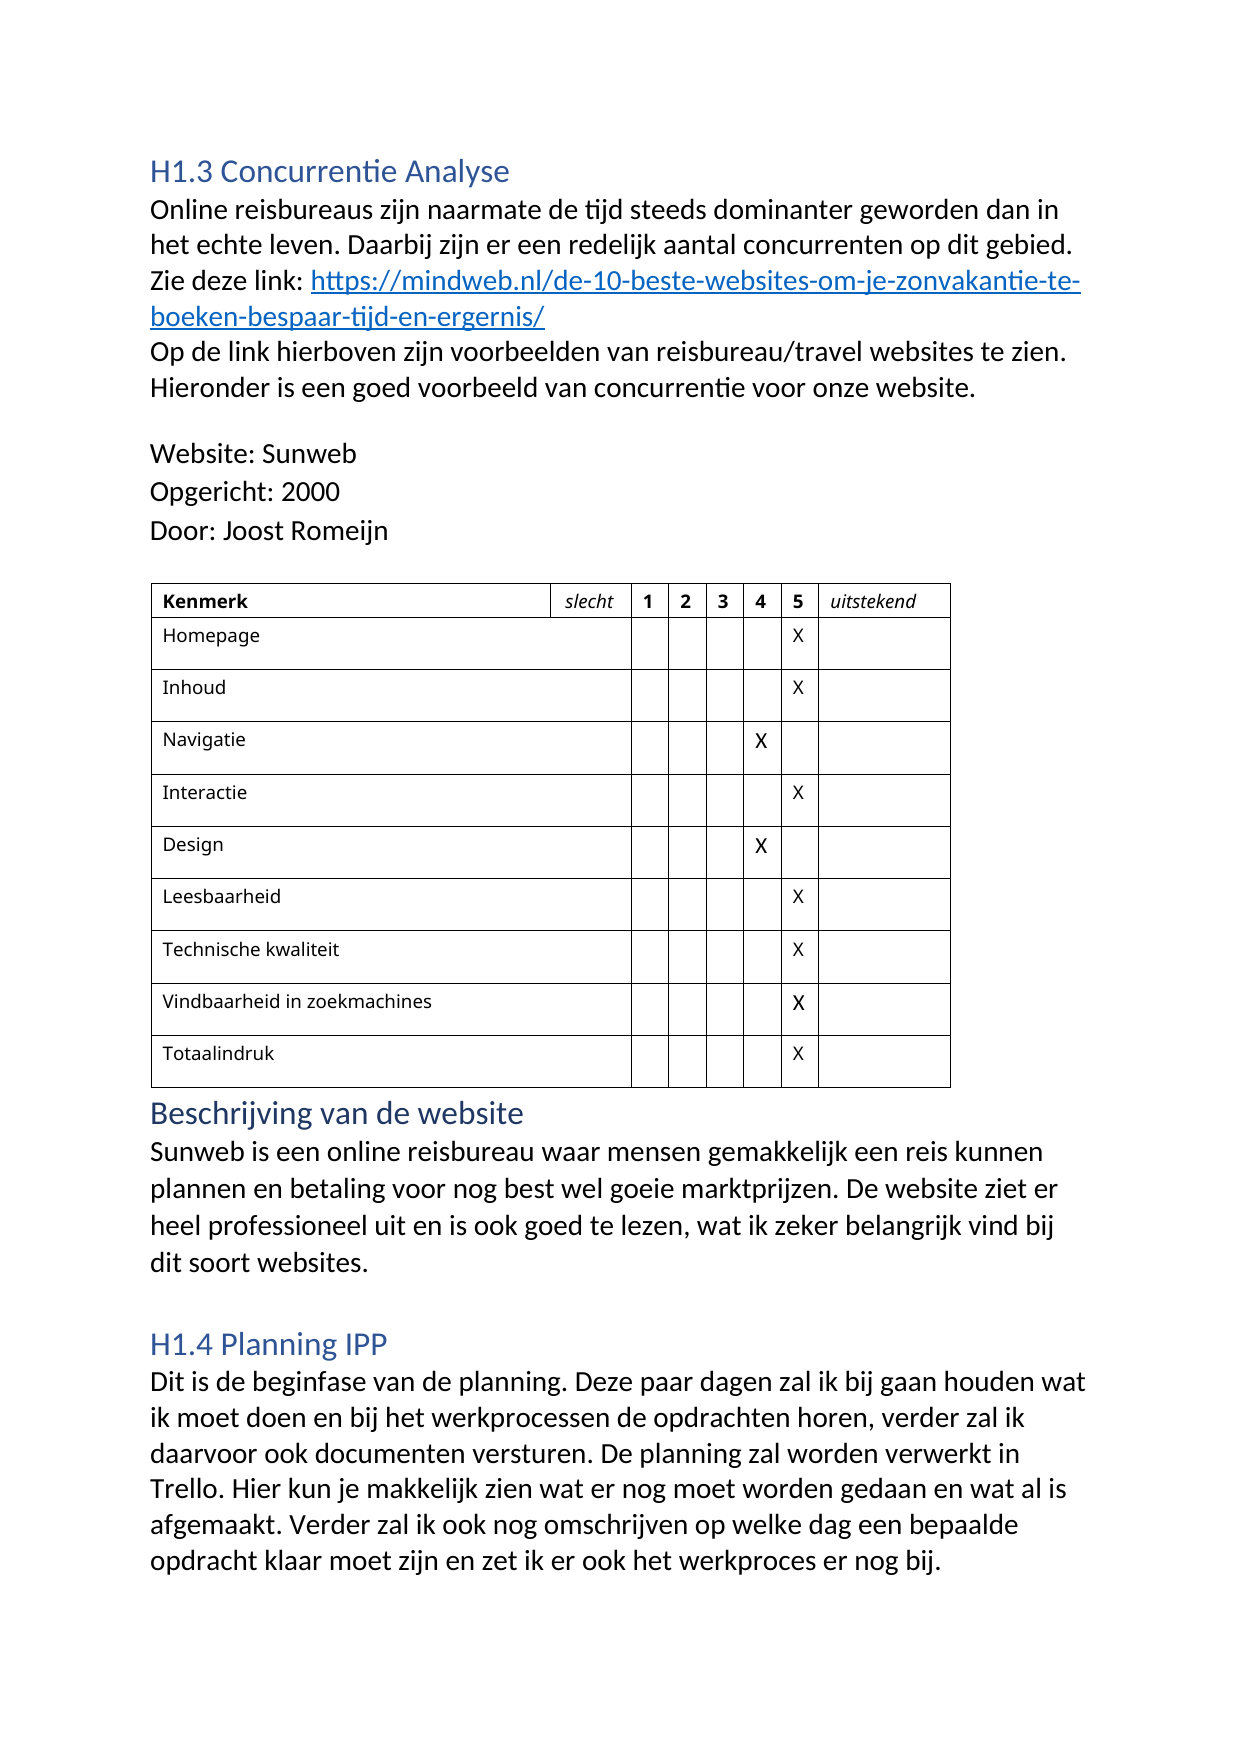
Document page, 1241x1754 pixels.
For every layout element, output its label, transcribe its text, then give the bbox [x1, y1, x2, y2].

table_cell [632, 722, 668, 773]
table_header 3 [707, 584, 743, 617]
table_cell [819, 879, 950, 930]
table_cell Navigatie [152, 722, 550, 773]
table_header 4 [744, 584, 781, 617]
table_cell Interactie [152, 775, 550, 826]
table_cell X [744, 722, 781, 773]
table_cell [669, 931, 706, 983]
table_cell Technische kwaliteit [152, 931, 550, 983]
table_cell [632, 931, 668, 983]
table_cell [550, 618, 631, 669]
table_cell [669, 775, 706, 826]
table_cell [707, 775, 743, 826]
table_cell [782, 827, 818, 878]
subtitle H1.3 Concurrentie Analyse [150, 150, 1090, 191]
table_cell X [782, 931, 818, 983]
table_cell [707, 1036, 743, 1087]
text Website: Sunweb [149, 435, 1090, 471]
text Sunweb is een online reisbureau waar mensen gemakkelijk een reis kunnen plannen en betaling voor nog best wel goeie marktprijzen. De website ziet er heel professioneel uit en is ook goed te lezen, wat ik zeker belangrijk vind bij dit soort websites. [150, 1133, 1082, 1280]
table_cell [707, 670, 743, 721]
table_cell [669, 618, 706, 669]
table_cell [632, 775, 668, 826]
table_cell [819, 931, 950, 983]
table_cell [632, 1036, 668, 1087]
table_cell [669, 879, 706, 930]
table_cell [744, 670, 781, 721]
table_cell [707, 827, 743, 878]
table_cell [669, 984, 706, 1035]
table_cell [550, 827, 631, 878]
table_cell [744, 984, 781, 1035]
subtitle Beschrijving van de website [150, 1092, 1090, 1133]
table_cell Homepage [152, 618, 550, 669]
table_cell X [782, 775, 818, 826]
table_header slecht [551, 584, 631, 617]
table_header Kenmerk [152, 584, 550, 617]
table_cell [550, 879, 631, 930]
table_cell [819, 775, 950, 826]
table_cell [819, 1036, 950, 1087]
table_cell Vindbaarheid in zoekmachines [152, 984, 550, 1035]
table_header uitstekend [819, 584, 950, 617]
text Dit is de beginfase van de planning. Deze paar dagen zal ik bij gaan houden wat ik moet doen en bij het werkprocessen de opdrachten horen, verder zal ik daarvoor ook documenten versturen. De planning zal worden verwerkt in Trello. Hier kun je makkelijk zien wat er nog moet worden gedaan en wat al is afgemaakt. Verder zal ik ook nog omschrijven op welke dag een bepaalde opdracht klaar moet zijn en zet ik er ook het werkproces er nog bij. [150, 1363, 1090, 1577]
table_cell [550, 670, 631, 721]
table_cell [707, 984, 743, 1035]
table_cell [550, 775, 631, 826]
table_cell [550, 722, 631, 773]
table_cell [550, 931, 631, 983]
table_cell [669, 722, 706, 773]
table_cell [669, 670, 706, 721]
table_cell X [782, 670, 818, 721]
text Online reisbureaus zijn naarmate de tijd steeds dominanter geworden dan in het echte leven. Daarbij zijn er een redelijk aantal concurrenten op dit gebied. Zie deze link: https://mindweb.nl/de-10-beste-websites-om-je-zonvakantie-te-boeken-bespaar-tijd-en-ergernis/ Op de link hierboven zijn voorbeelden van reisbureau/travel websites te zien. Hieronder is een goed voorbeeld van concurrentie voor onze website. [150, 191, 1090, 435]
table_cell X [782, 618, 818, 669]
table_cell Inhoud [152, 670, 550, 721]
table_cell [744, 879, 781, 930]
subtitle H1.4 Planning IPP [150, 1323, 1090, 1363]
table_cell [744, 931, 781, 983]
table_cell [819, 670, 950, 721]
table_cell [632, 827, 668, 878]
table_cell [550, 1036, 631, 1087]
text Door: Joost Romeijn [149, 512, 1090, 547]
table_cell X [744, 827, 781, 878]
table_cell [744, 1036, 781, 1087]
table_cell X [782, 879, 818, 930]
table_cell [632, 879, 668, 930]
table_cell [707, 618, 743, 669]
table_cell [782, 722, 818, 773]
table_cell X [782, 984, 818, 1035]
table_cell Leesbaarheid [152, 879, 550, 930]
table_header 2 [669, 584, 706, 617]
table_cell [744, 618, 781, 669]
table_cell [632, 984, 668, 1035]
table_header 5 [782, 584, 818, 617]
table_cell Totaalindruk [152, 1036, 550, 1087]
table_cell [819, 984, 950, 1035]
table_cell [632, 670, 668, 721]
table_cell [819, 618, 950, 669]
table_cell [550, 984, 631, 1035]
table_cell [819, 827, 950, 878]
table_cell [707, 722, 743, 773]
table_cell [744, 775, 781, 826]
table_cell X [782, 1036, 818, 1087]
text Opgericht: 2000 [149, 473, 1090, 509]
table_cell [707, 931, 743, 983]
table_cell [819, 722, 950, 773]
table_header 1 [632, 584, 668, 617]
table_cell Design [152, 827, 550, 878]
table_cell [707, 879, 743, 930]
table_cell [632, 618, 668, 669]
table_cell [669, 827, 706, 878]
table_cell [669, 1036, 706, 1087]
